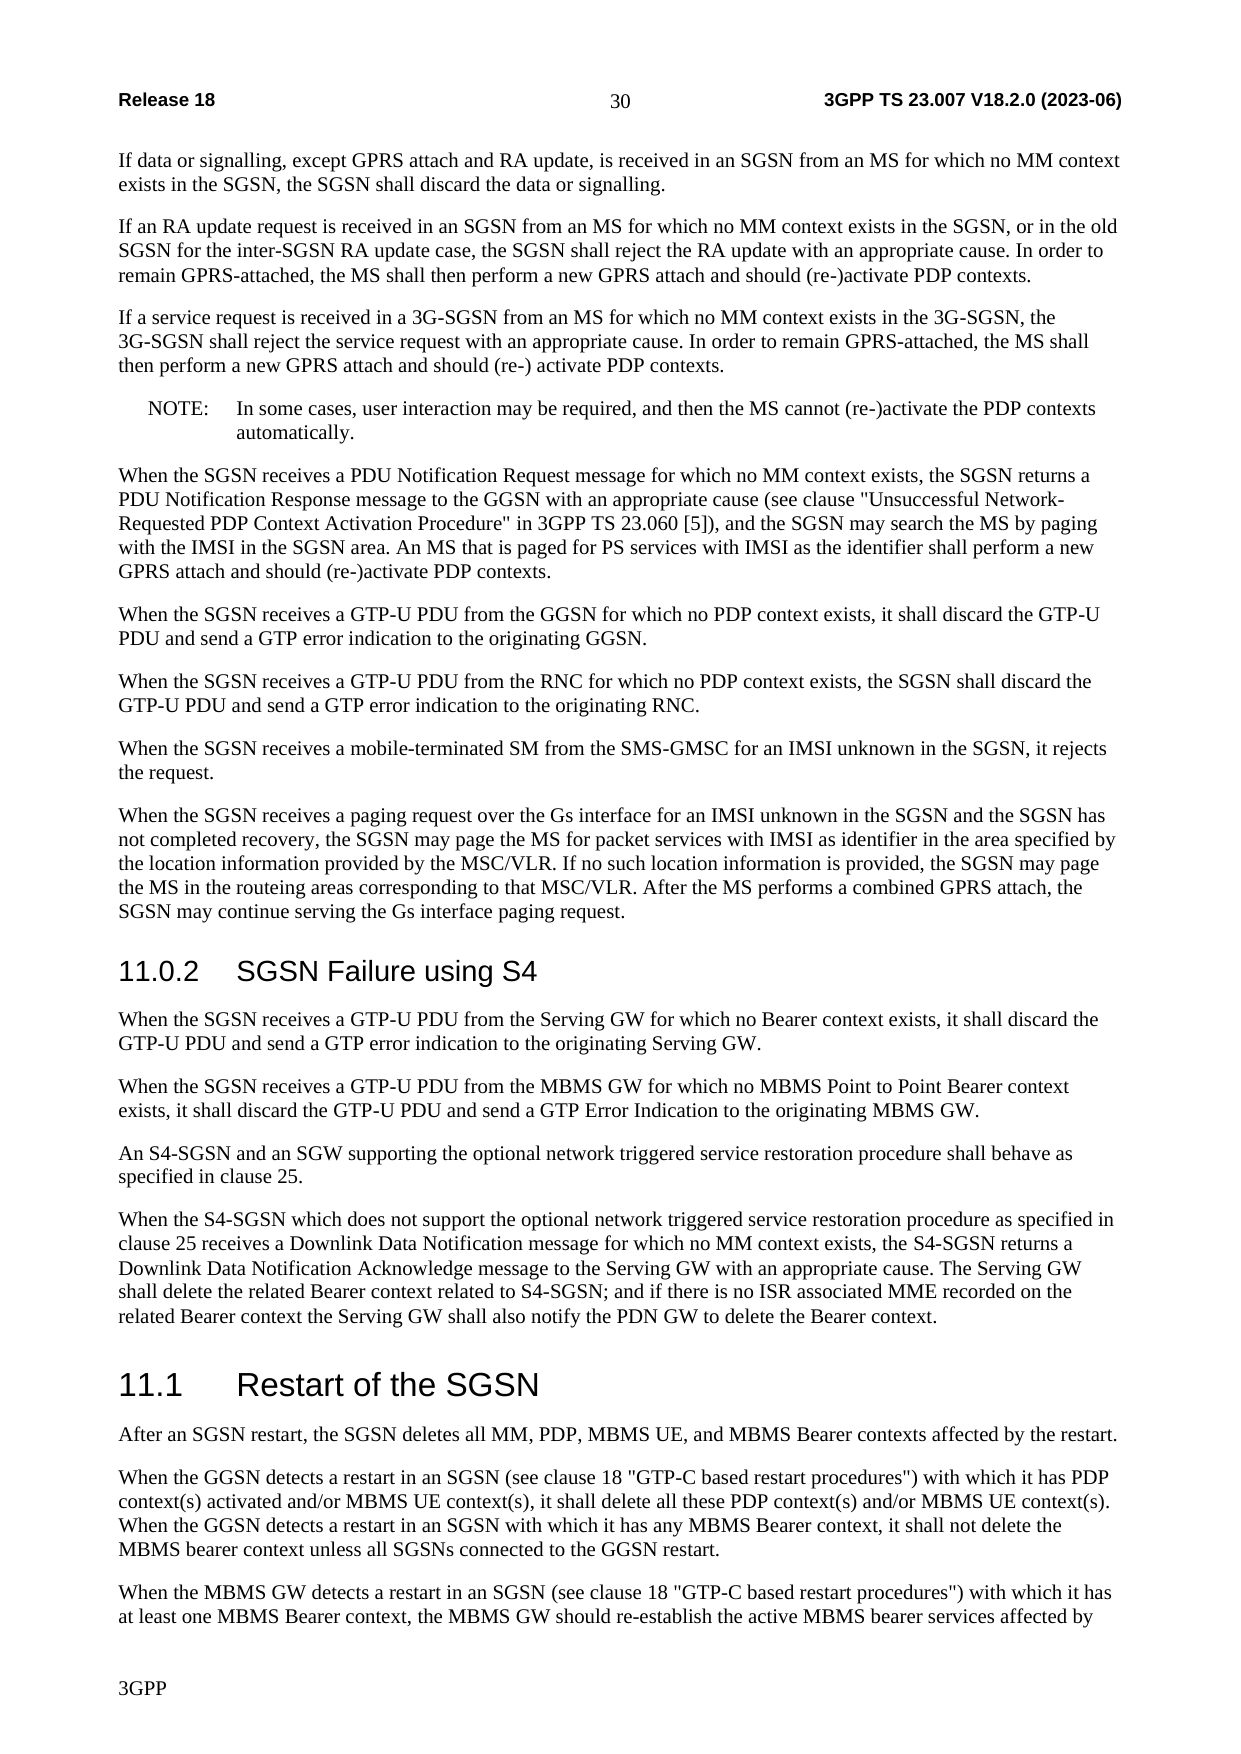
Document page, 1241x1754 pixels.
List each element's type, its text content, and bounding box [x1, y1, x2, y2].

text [118, 1580, 1122, 1628]
text When the SGSN receives a mobile-terminated SM from the SMS-GMSC for an IMSI unknown in the SGSN, it rejects the request. [118, 736, 1122, 784]
text When the SGSN receives a GTP-U PDU from the MBMS GW for which no MBMS Point to Point Bearer context exists, it shall discard the GTP-U PDU and send a GTP Error Indication to the originating MBMS GW. [118, 1073, 1122, 1122]
text When the SGSN receives a PDU Notification Request message for which no MM context exists, the SGSN returns a PDU Notification Response message to the GGSN with an appropriate cause (see clause "Unsuccessful Network-Requested PDP Context Activation Procedure" in 3GPP TS 23.060 [5]), and the SGSN may search the MS by paging with the IMSI in the SGSN area. An MS that is paged for PS services with IMSI as the identifier shall perform a new GPRS attach and should (re-)activate PDP contexts. [118, 463, 1122, 583]
text If data or signalling, except GPRS attach and RA update, is received in an SGSN from an MS for which no MM context exists in the SGSN, the SGSN shall discard the data or signalling. [118, 147, 1122, 196]
text When the SGSN receives a GTP-U PDU from the GGSN for which no PDP context exists, it shall discard the GTP-U PDU and send a GTP error indication to the originating GGSN. [118, 602, 1122, 650]
text When the GGSN detects a restart in an SGSN (see clause 18 "GTP-C based restart procedures") with which it has PDP context(s) activated and/or MBMS UE context(s), it shall delete all these PDP context(s) and/or MBMS UE context(s). When the GGSN detects a restart in an SGSN with which it has any MBMS Bearer context, it shall not delete the MBMS bearer context unless all SGSNs connected to the GGSN restart. [118, 1465, 1122, 1561]
text If an RA update request is received in an SGSN from an MS for which no MM context exists in the SGSN, or in the old SGSN for the inter-SGSN RA update case, the SGSN shall reject the RA update with an appropriate cause. In order to remain GPRS-attached, the MS shall then perform a new GPRS attach and should (re-)activate PDP contexts. [118, 214, 1122, 287]
text When the SGSN receives a paging request over the Gs interface for an IMSI unknown in the SGSN and the SGSN has not completed recovery, the SGSN may page the MS for packet services with IMSI as identifier in the area specified by the location information provided by the MSC/VLR. If no such location information is provided, the SGSN may page the MS in the routeing areas corresponding to that MSC/VLR. After the MS performs a combined GPRS attach, the SGSN may continue serving the Gs interface paging request. [118, 803, 1122, 923]
text When the S4-SGSN which does not support the optional network triggered service restoration procedure as specified in clause 25 receives a Downlink Data Notification message for which no MM context exists, the S4-SGSN returns a Downlink Data Notification Acknowledge message to the Serving GW with an appropriate cause. The Serving GW shall delete the related Bearer context related to S4-SGSN; and if there is no ISR associated MME recorded on the related Bearer context the Serving GW shall also notify the PDN GW to delete the Bearer context. [118, 1207, 1122, 1328]
text After an SGSN restart, the SGSN deletes all MM, PDP, MBMS UE, and MBMS Bearer contexts affected by the restart. [118, 1422, 1122, 1446]
subtitle 11.1 Restart of the SGSN [118, 1365, 1122, 1403]
text When the SGSN receives a GTP-U PDU from the Serving GW for which no Bearer context exists, it shall discard the GTP-U PDU and send a GTP error indication to the originating Serving GW. [118, 1007, 1122, 1055]
subtitle 11.0.2 SGSN Failure using S4 [118, 954, 1122, 988]
text An S4-SGSN and an SGW supporting the optional network triggered service restoration procedure shall behave as specified in clause 25. [118, 1140, 1122, 1188]
text If a service request is received in a 3G-SGSN from an MS for which no MM context exists in the 3G-SGSN, the 3G-SGSN shall reject the service request with an appropriate cause. In order to remain GPRS-attached, the MS shall then perform a new GPRS attach and should (re-) activate PDP contexts. [118, 305, 1122, 377]
text When the SGSN receives a GTP-U PDU from the RNC for which no PDP context exists, the SGSN shall discard the GTP-U PDU and send a GTP error indication to the originating RNC. [118, 669, 1122, 717]
text NOTE: In some cases, user interaction may be required, and then the MS cannot (re-)activate the PDP contexts automatically. [148, 396, 1122, 444]
